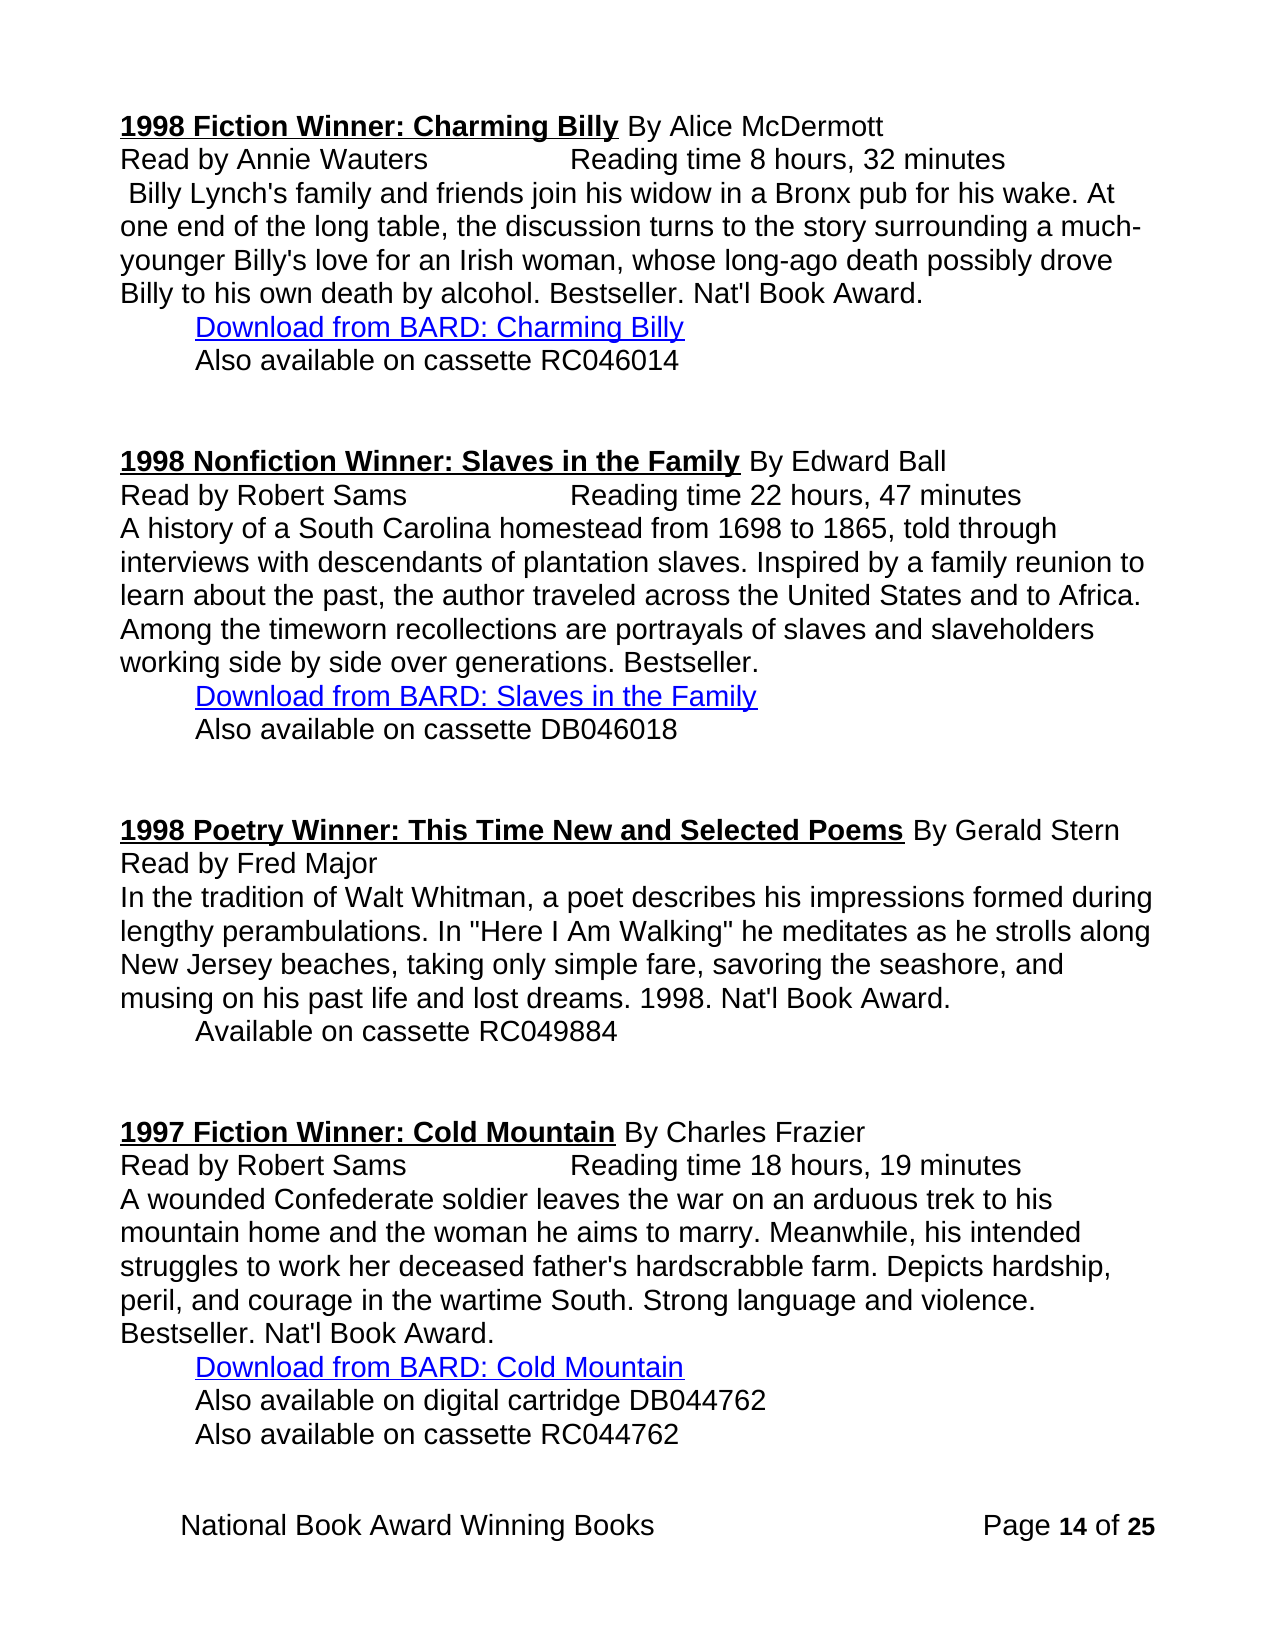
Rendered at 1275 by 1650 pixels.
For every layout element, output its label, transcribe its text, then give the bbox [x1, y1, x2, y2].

text 1997 Fiction Winner: Cold Mountain By Charles Frazier [120, 1115, 1155, 1148]
text 1998 Nonfiction Winner: Slaves in the Family By Edward Ball [120, 444, 1155, 477]
text Download from BARD: Cold Mountain [120, 1349, 1155, 1383]
text Also available on cassette RC044762 [120, 1417, 1155, 1450]
text Billy Lynch's family and friends join his widow in a Bronx pub for his wake. At one end of the long table, the discussion turns to the story surrounding a much-younger Billy's love for an Irish woman, whose long-ago death possibly drove Billy to his own death by alcohol. Bestseller. Nat'l Book Award. [120, 176, 1155, 310]
text A wounded Confederate soldier leaves the war on an arduous trek to his mountain home and the woman he aims to marry. Meanwhile, his intended struggles to work her deceased father's hardscrabble farm. Depicts hardship, peril, and courage in the wartime South. Strong language and violence. Bestseller. Nat'l Book Award. [120, 1182, 1155, 1349]
text Download from BARD: Charming Billy [120, 310, 1155, 343]
text Read by Robert Sams Reading time 18 hours, 19 minutes [120, 1148, 1155, 1182]
text Also available on cassette DB046018 [120, 712, 1155, 746]
text Also available on cassette RC046014 [120, 343, 1155, 377]
text In the tradition of Walt Whitman, a poet describes his impressions formed during lengthy perambulations. In "Here I Am Walking" he meditates as he strolls along New Jersey beaches, taking only simple fare, savoring the seashore, and musing on his past life and lost dreams. 1998. Nat'l Book Award. [120, 880, 1155, 1014]
text Read by Fred Major [120, 846, 1155, 880]
text 1998 Fiction Winner: Charming Billy By Alice McDermott [120, 108, 1155, 142]
text Download from BARD: Slaves in the Family [120, 679, 1155, 712]
text Read by Annie Wauters Reading time 8 hours, 32 minutes [120, 142, 1155, 176]
text 1998 Poetry Winner: This Time New and Selected Poems By Gerald Stern [120, 813, 1155, 846]
text Read by Robert Sams Reading time 22 hours, 47 minutes [120, 477, 1155, 511]
text Also available on digital cartridge DB044762 [120, 1383, 1155, 1417]
text Available on cassette RC049884 [120, 1014, 1155, 1048]
text A history of a South Carolina homestead from 1698 to 1865, told through interviews with descendants of plantation slaves. Inspired by a family reunion to learn about the past, the author traveled across the United States and to Africa. Among the timeworn recollections are portrayals of slaves and slaveholders working side by side over generations. Bestseller. [120, 511, 1155, 679]
